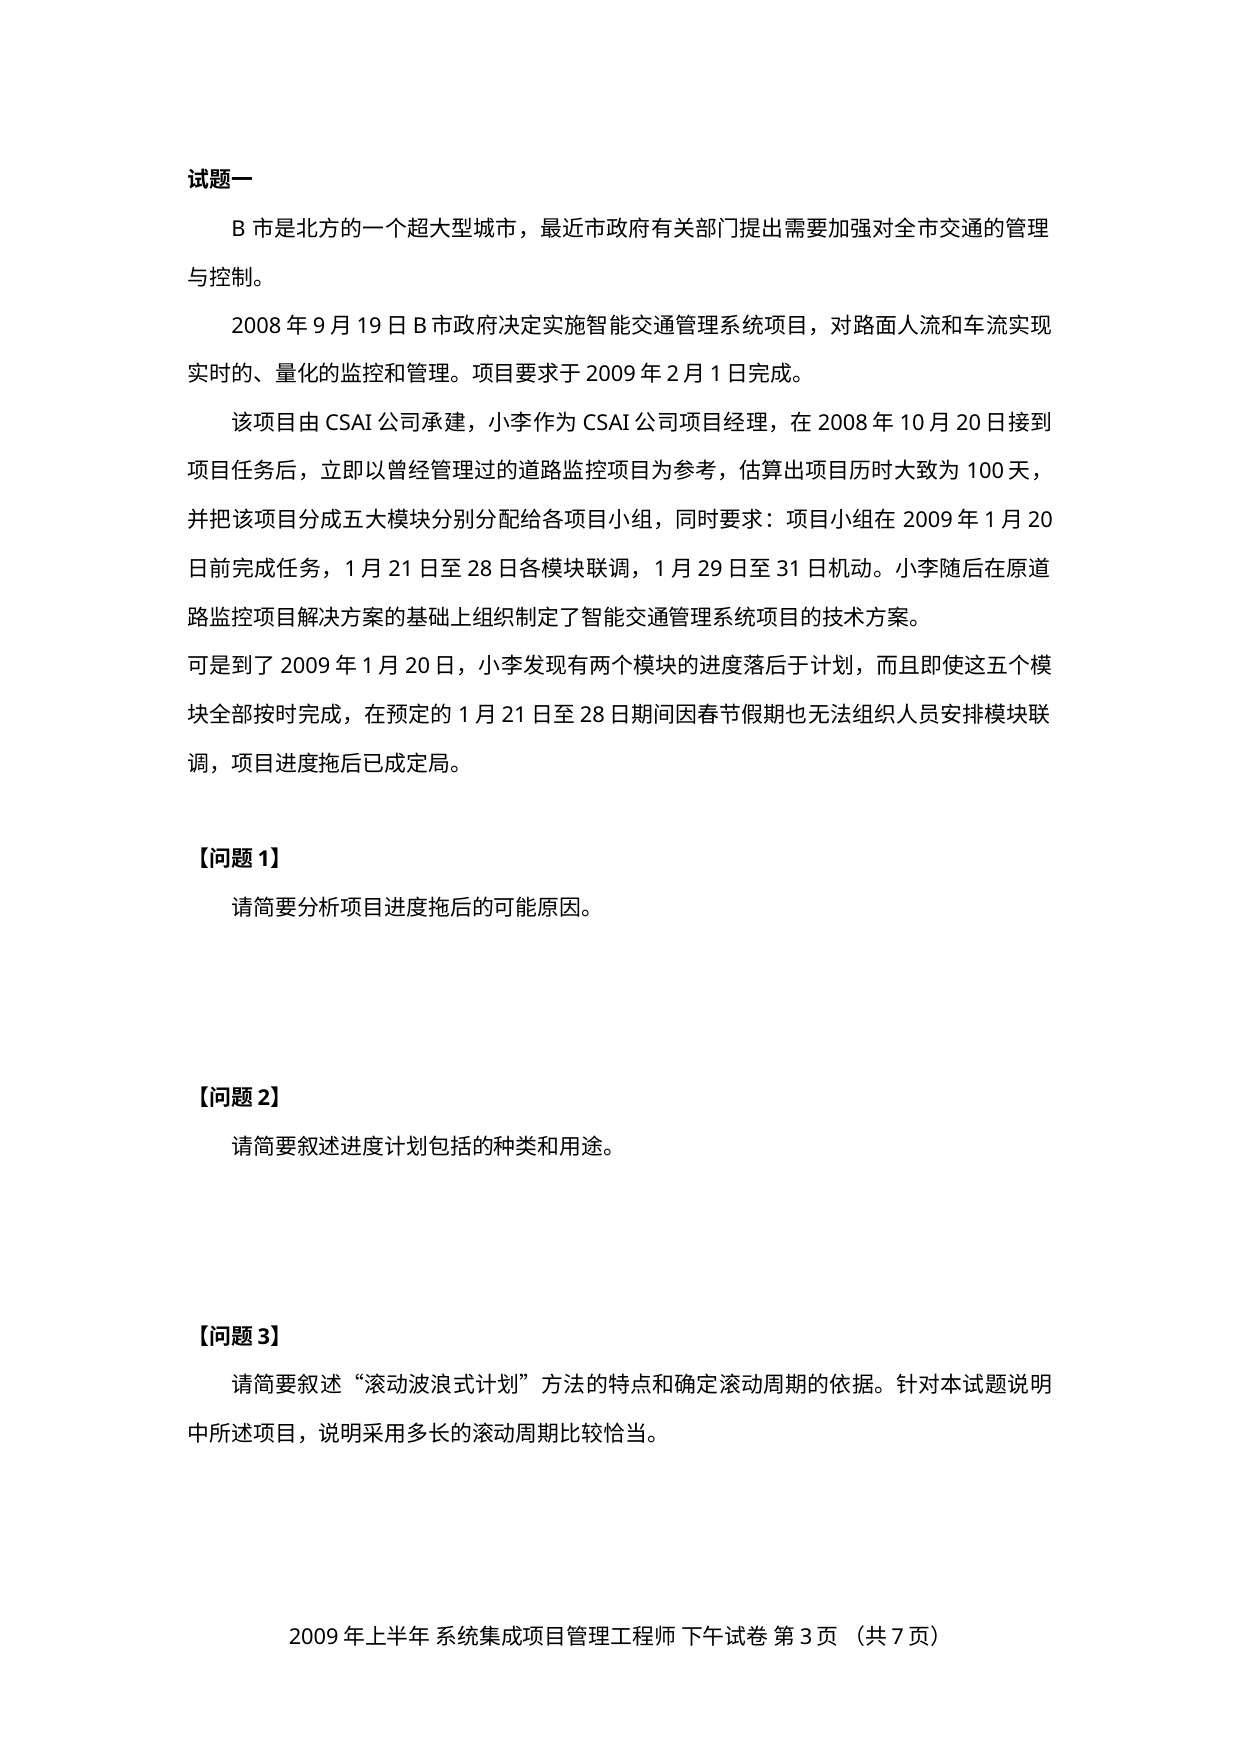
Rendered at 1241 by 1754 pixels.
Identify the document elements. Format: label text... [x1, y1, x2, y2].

text 请简要分析项目进度拖后的可能原因。 [187, 889, 1053, 922]
text 【问题3】 [187, 1319, 1053, 1351]
text 可是到了2009年1月20日，小李发现有两个模块的进度落后于计划，而且即使这五个模块全部按时完成，在预定的1月21日至28日期间因春节假期也无法组织人员安排模块联调，项目进度拖后已成定局。 [187, 648, 1053, 778]
text 【问题2】 [187, 1080, 1053, 1112]
text 请简要叙述“滚动波浪式计划”方法的特点和确定滚动周期的依据。针对本试题说明中所述项目，说明采用多长的滚动周期比较恰当。 [187, 1367, 1053, 1448]
text 试题一 [187, 162, 1053, 194]
text B 市是北方的一个超大型城市，最近市政府有关部门提出需要加强对全市交通的管理与控制。 [187, 210, 1053, 292]
text 请简要叙述进度计划包括的种类和用途。 [187, 1128, 1053, 1161]
text 2008年9月19日B市政府决定实施智能交通管理系统项目，对路面人流和车流实现实时的、量化的监控和管理。项目要求于2009年2月1日完成。 [187, 307, 1053, 389]
text 【问题1】 [187, 841, 1053, 873]
text 该项目由CSAI公司承建，小李作为CSAI公司项目经理，在2008年10月20日接到项目任务后，立即以曾经管理过的道路监控项目为参考，估算出项目历时大致为100天，并把该项目分成五大模块分别分配给各项目小组，同时要求：项目小组在2009年1月20日前完成任务，1月21日至28日各模块联调，1月29日至31日机动。小李随后在原道路监控项目解决方案的基础上组织制定了智能交通管理系统项目的技术方案。 [187, 404, 1053, 632]
